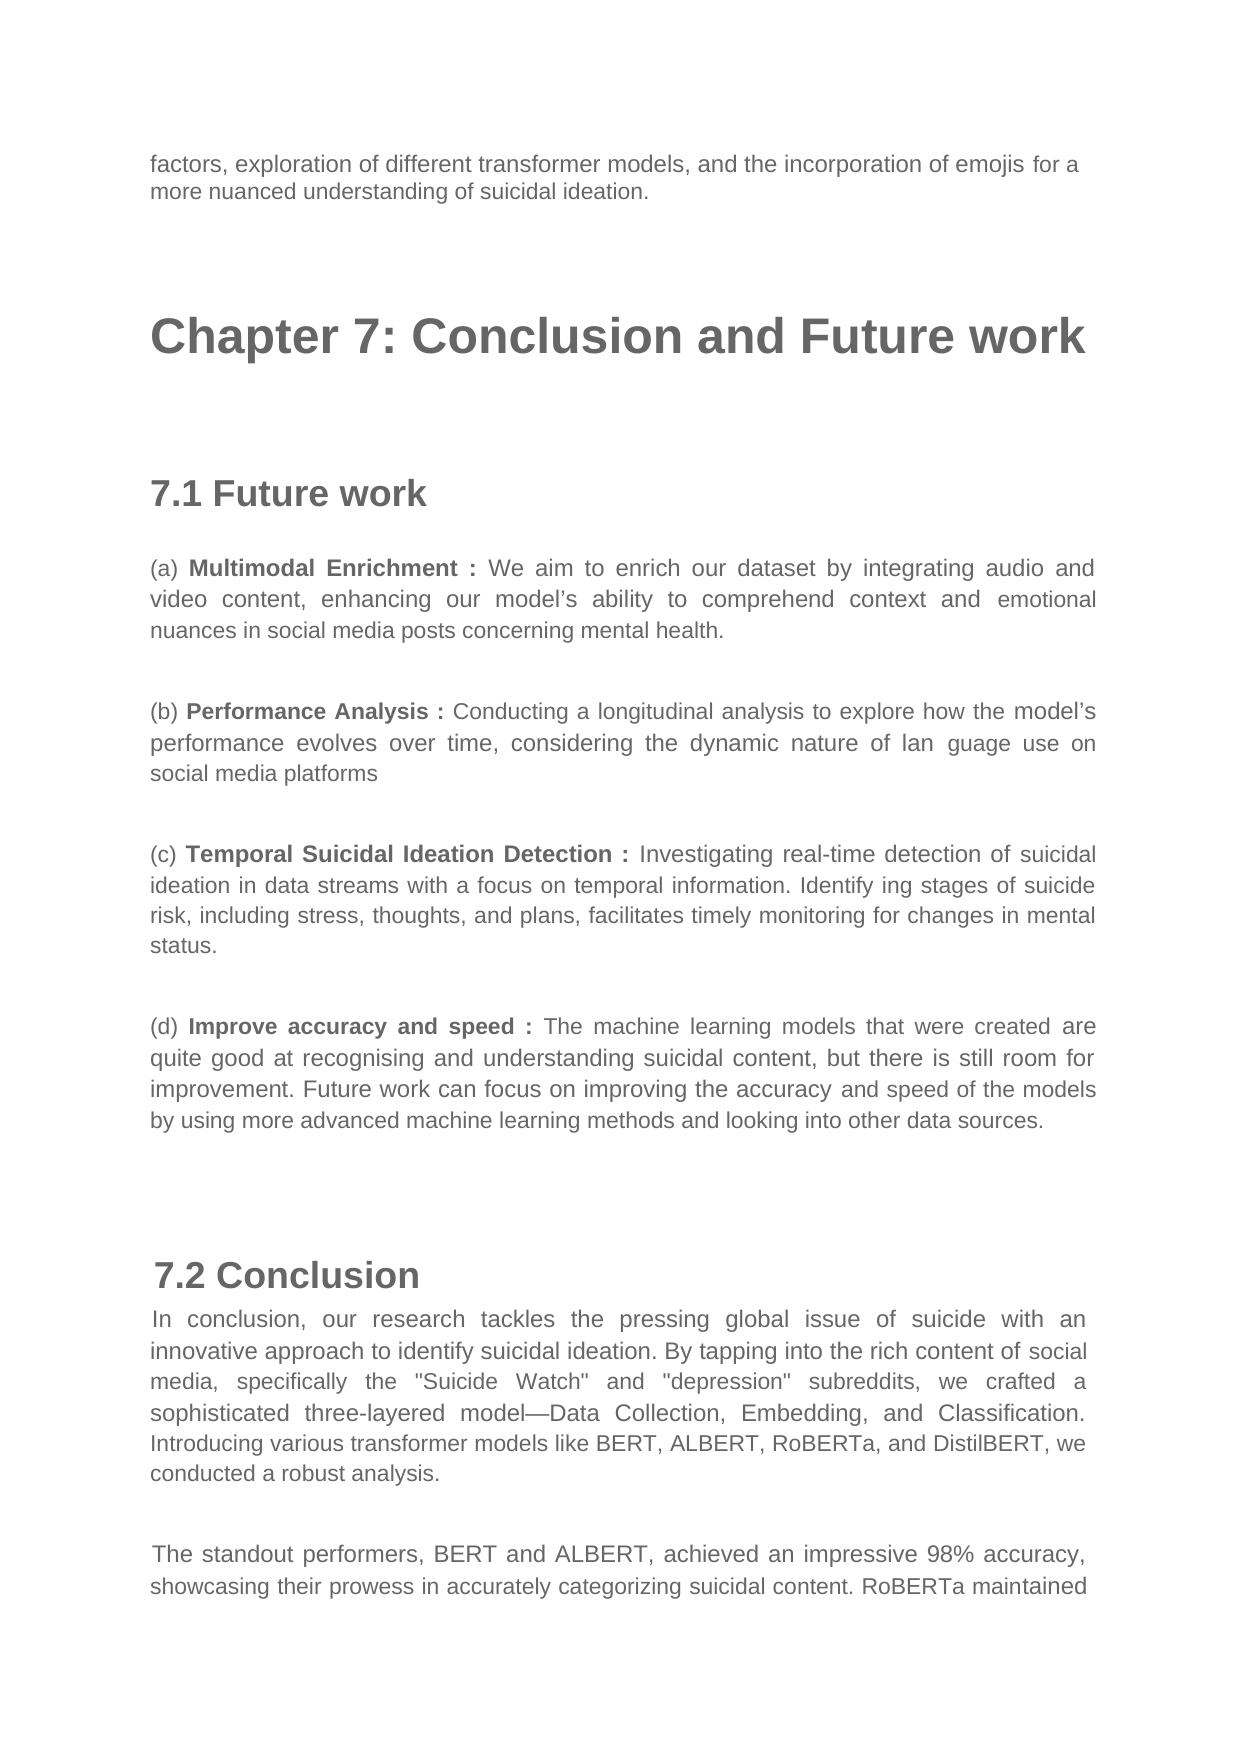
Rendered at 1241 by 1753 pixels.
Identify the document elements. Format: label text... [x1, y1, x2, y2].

subtitle 7.1 Future work [150, 471, 1090, 514]
text In conclusion, our research tackles the pressing global issue of suicide with an innovative approach to identify suicidal ideation. By tapping into the rich content of social media, specifically the "Suicide Watch" and "depression" subreddits, we crafted a sophisticated three-layered model—Data Collection, Embedding, and Classification. Introducing various transformer models like BERT, ALBERT, RoBERTa, and DistilBERT, we conducted a robust analysis. [150, 1305, 1087, 1487]
text (d) Improve accuracy and speed : The machine learning models that were created are quite good at recognising and understanding suicidal content, but there is still room for improvement. Future work can focus on improving the accuracy and speed of the models by using more advanced machine learning methods and looking into other data sources. [150, 1012, 1096, 1133]
text (b) Performance Analysis : Conducting a longitudinal analysis to explore how the model’s performance evolves over time, considering the dynamic nature of lan guage use on social media platforms [150, 697, 1096, 786]
subtitle 7.2 Conclusion [153, 1254, 1091, 1297]
text (c) Temporal Suicidal Ideation Detection : Investigating real-time detection of suicidal ideation in data streams with a focus on temporal information. Identify ing stages of suicide risk, including stress, thoughts, and plans, facilitates timely monitoring for changes in mental status. [150, 840, 1096, 958]
text factors, exploration of different transformer models, and the incorporation of emojis for a more nuanced understanding of suicidal ideation. [150, 150, 1087, 204]
subtitle Chapter 7: Conclusion and Future work [150, 307, 1090, 364]
text (a) Multimodal Enrichment : We aim to enrich our dataset by integrating audio and video content, enhancing our model’s ability to comprehend context and emotional nuances in social media posts concerning mental health. [150, 554, 1096, 643]
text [150, 1540, 1087, 1600]
